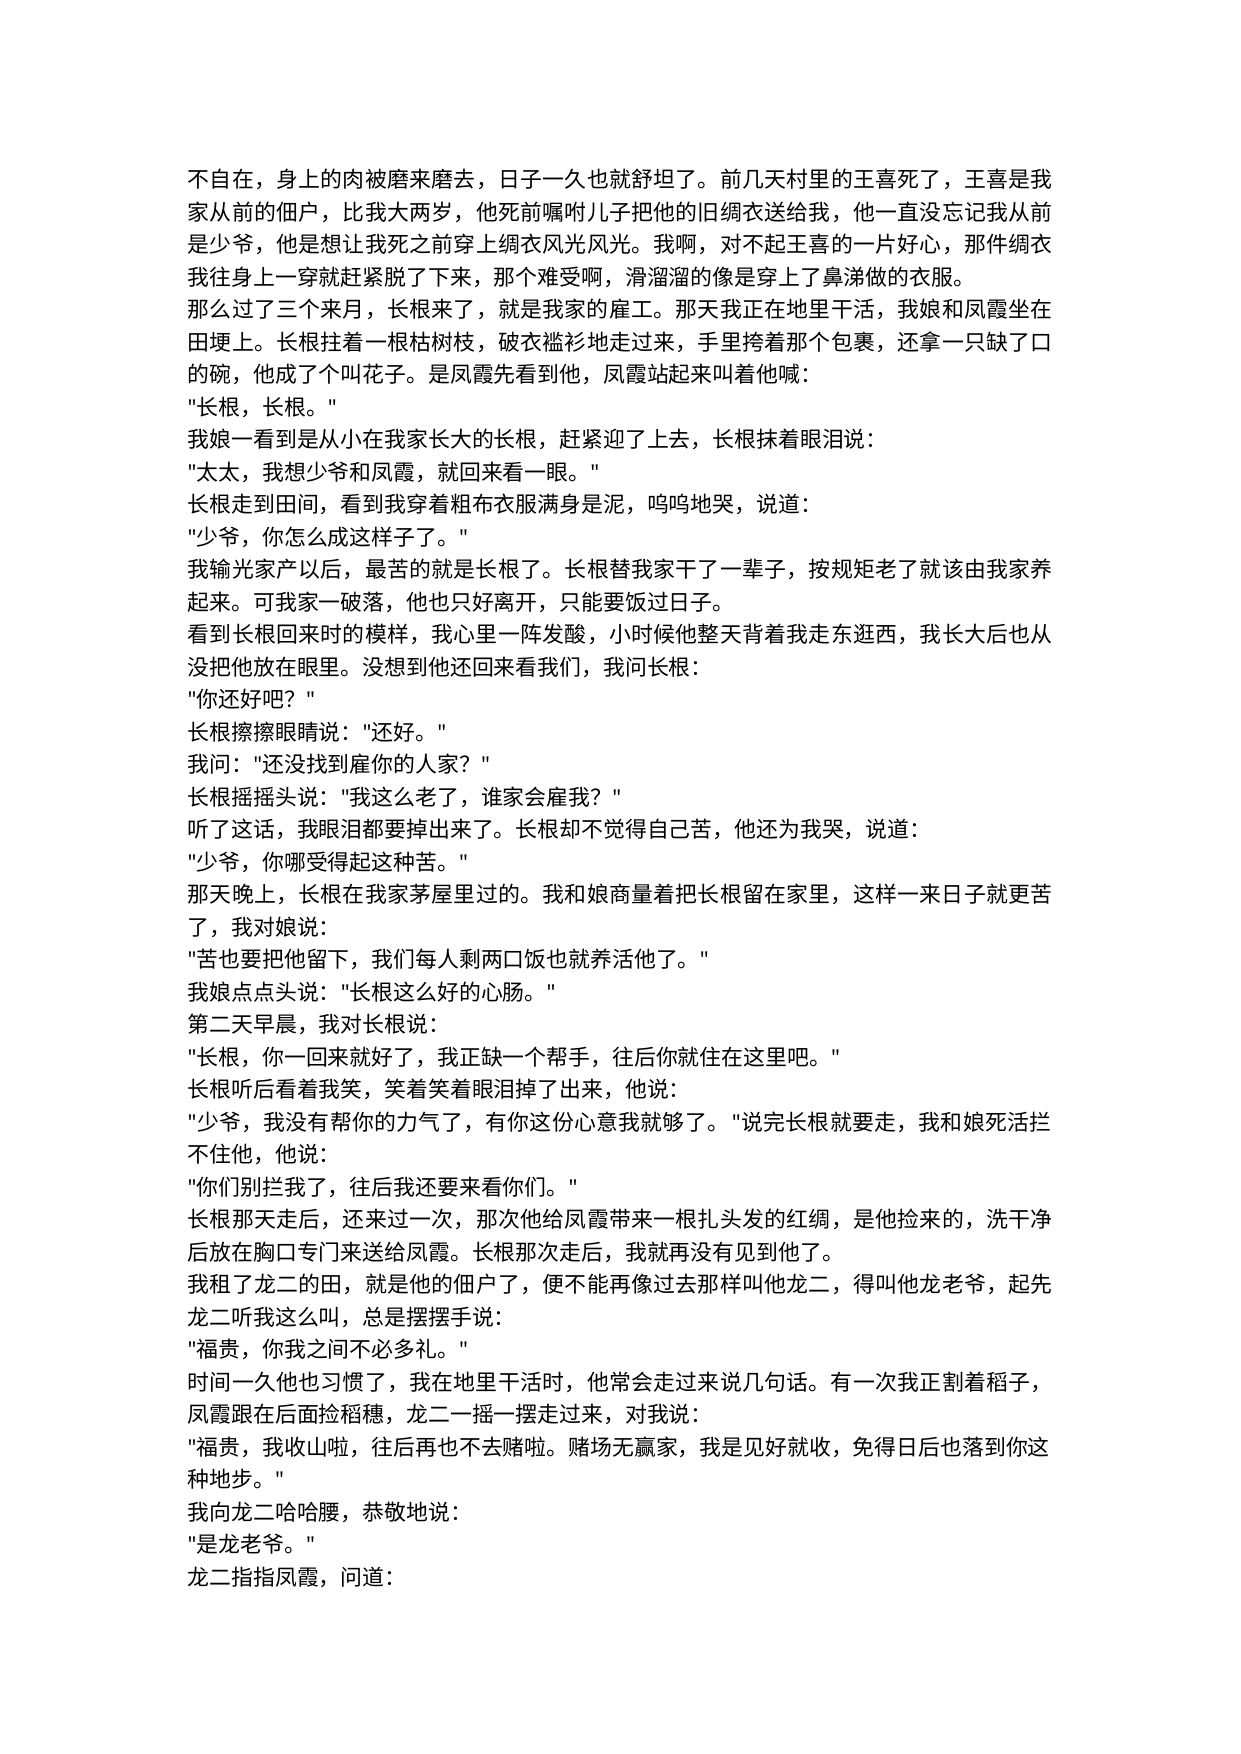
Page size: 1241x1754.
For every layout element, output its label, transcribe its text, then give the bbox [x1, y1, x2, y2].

text "太太，我想少爷和凤霞，就回来看一眼。" [187, 454, 1053, 487]
text 长根擦擦眼睛说："还好。" [187, 714, 1053, 747]
text 看到长根回来时的模样，我心里一阵发酸，小时候他整天背着我走东逛西，我长大后也从没把他放在眼里。没想到他还回来看我们，我问长根： [187, 617, 1053, 682]
text "苦也要把他留下，我们每人剩两口饭也就养活他了。" [187, 942, 1053, 974]
text 龙二指指凤霞，问道： [187, 1559, 1053, 1592]
text "长根，长根。" [187, 389, 1053, 422]
text "你还好吧？" [187, 682, 1053, 714]
text "福贵，你我之间不必多礼。" [187, 1332, 1053, 1364]
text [187, 162, 1053, 292]
text "福贵，我收山啦，往后再也不去赌啦。赌场无赢家，我是见好就收，免得日后也落到你这种地步。" [187, 1429, 1053, 1494]
text 听了这话，我眼泪都要掉出来了。长根却不觉得自己苦，他还为我哭，说道： [187, 812, 1053, 844]
text 我租了龙二的田，就是他的佃户了，便不能再像过去那样叫他龙二，得叫他龙老爷，起先龙二听我这么叫，总是摆摆手说： [187, 1267, 1053, 1332]
text 我娘一看到是从小在我家长大的长根，赶紧迎了上去，长根抹着眼泪说： [187, 422, 1053, 454]
text 那么过了三个来月，长根来了，就是我家的雇工。那天我正在地里干活，我娘和凤霞坐在田埂上。长根拄着一根枯树枝，破衣褴衫地走过来，手里挎着那个包裹，还拿一只缺了口的碗，他成了个叫花子。是凤霞先看到他，凤霞站起来叫着他喊： [187, 292, 1053, 389]
text 我娘点点头说："长根这么好的心肠。" [187, 974, 1053, 1007]
text "少爷，你怎么成这样子了。" [187, 519, 1053, 552]
text 时间一久他也习惯了，我在地里干活时，他常会走过来说几句话。有一次我正割着稻子，凤霞跟在后面捡稻穗，龙二一摇一摆走过来，对我说： [187, 1364, 1053, 1429]
text "是龙老爷。" [187, 1527, 1053, 1559]
text "你们别拦我了，往后我还要来看你们。" [187, 1169, 1053, 1202]
text "少爷，我没有帮你的力气了，有你这份心意我就够了。"说完长根就要走，我和娘死活拦不住他，他说： [187, 1104, 1053, 1169]
text "少爷，你哪受得起这种苦。" [187, 844, 1053, 877]
text 我输光家产以后，最苦的就是长根了。长根替我家干了一辈子，按规矩老了就该由我家养起来。可我家一破落，他也只好离开，只能要饭过日子。 [187, 552, 1053, 617]
text 我向龙二哈哈腰，恭敬地说： [187, 1494, 1053, 1527]
text 那天晚上，长根在我家茅屋里过的。我和娘商量着把长根留在家里，这样一来日子就更苦了，我对娘说： [187, 877, 1053, 942]
text 第二天早晨，我对长根说： [187, 1007, 1053, 1039]
text "长根，你一回来就好了，我正缺一个帮手，往后你就住在这里吧。" [187, 1039, 1053, 1072]
text 长根摇摇头说："我这么老了，谁家会雇我？" [187, 779, 1053, 812]
text 我问："还没找到雇你的人家？" [187, 747, 1053, 779]
text 长根听后看着我笑，笑着笑着眼泪掉了出来，他说： [187, 1072, 1053, 1104]
text 长根那天走后，还来过一次，那次他给凤霞带来一根扎头发的红绸，是他捡来的，洗干净后放在胸口专门来送给凤霞。长根那次走后，我就再没有见到他了。 [187, 1202, 1053, 1267]
text 长根走到田间，看到我穿着粗布衣服满身是泥，呜呜地哭，说道： [187, 487, 1053, 519]
